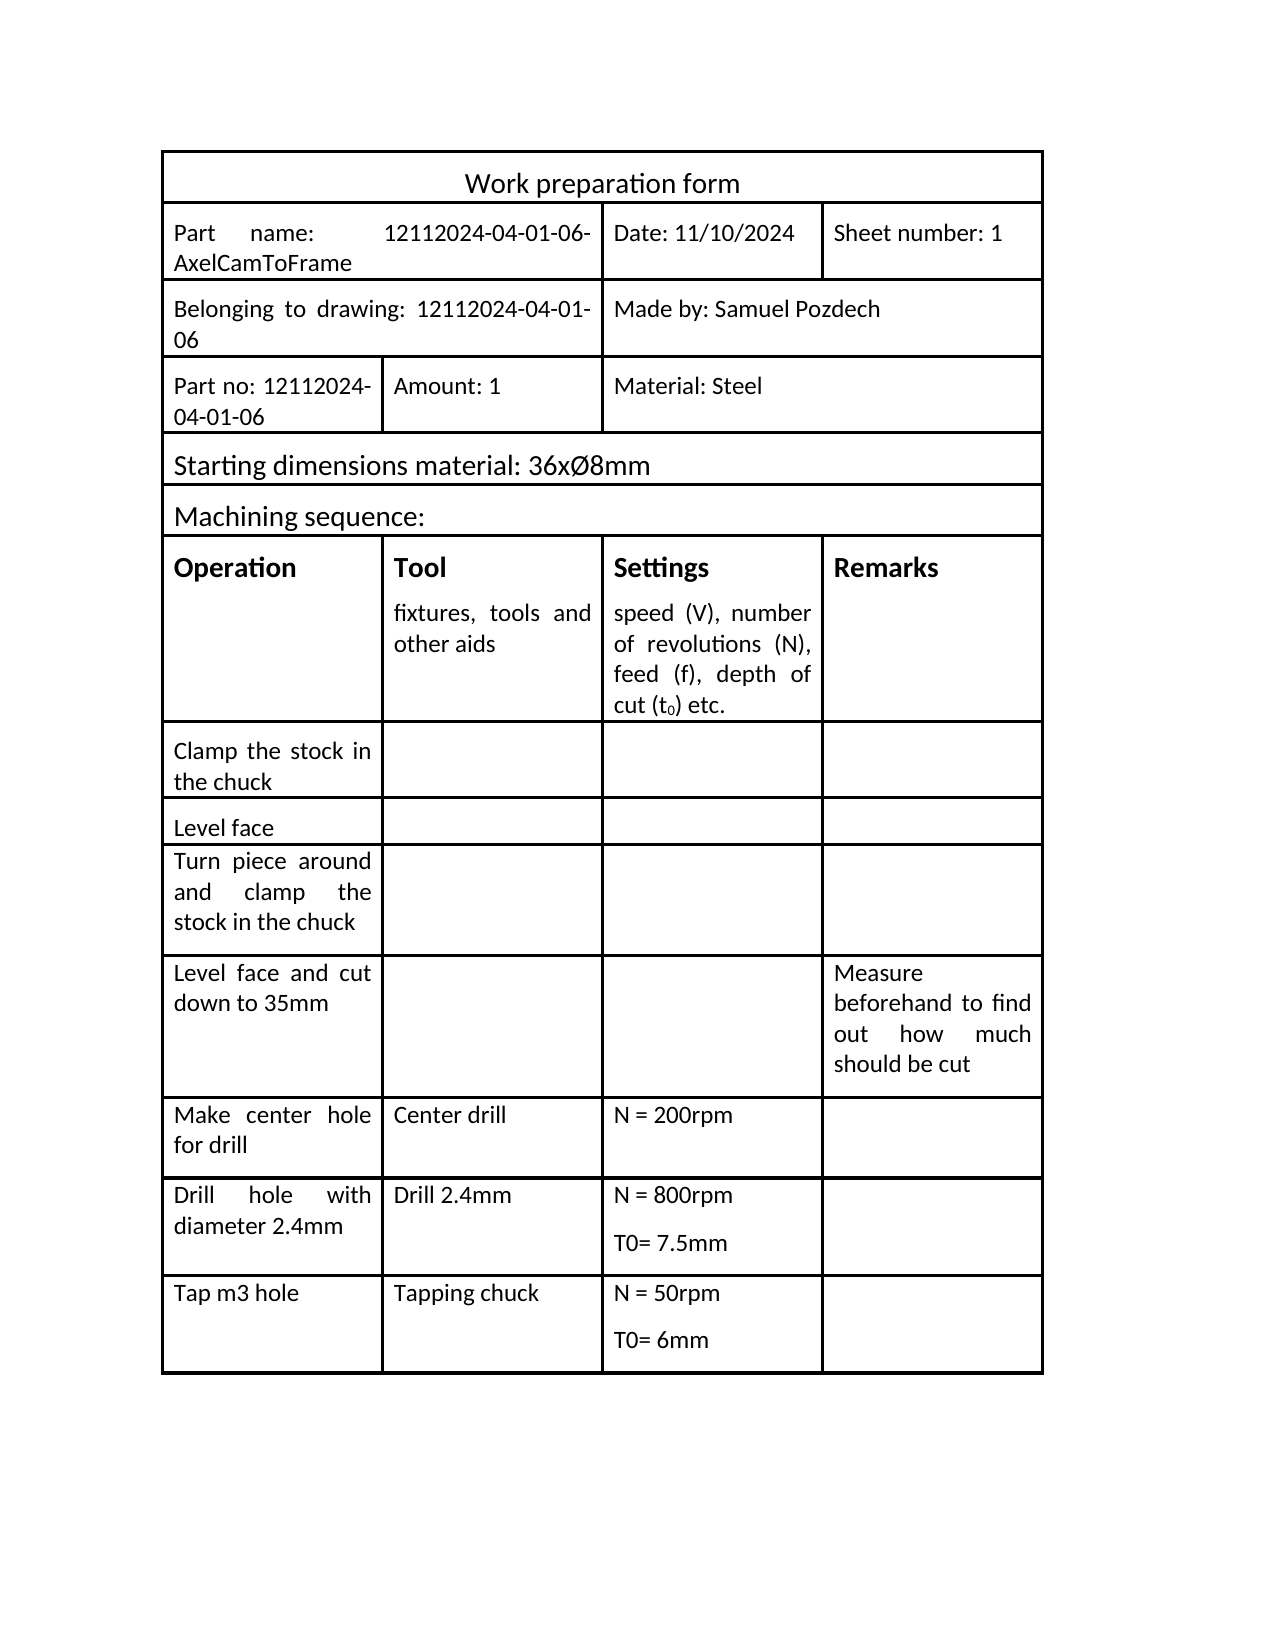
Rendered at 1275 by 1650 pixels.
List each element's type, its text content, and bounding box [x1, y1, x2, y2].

table_cell Measure beforehand to find out how much should be cut [824, 957, 1041, 1096]
table_cell [824, 723, 1041, 796]
table_cell Part name: 12112024-04-01-06-AxelCamToFrame [164, 204, 601, 278]
table_cell Settings speed (V), number of revolutions (N), feed (f), depth of cut (t0) etc. [604, 537, 821, 719]
table_cell N = 50rpm T0= 6mm [604, 1277, 821, 1371]
table_cell [604, 723, 821, 796]
table_header Work preparation form [164, 153, 1041, 201]
table_cell [384, 957, 601, 1096]
table_cell Drill 2.4mm [384, 1180, 601, 1274]
table_cell [384, 846, 601, 954]
table_cell Drill hole with diameter 2.4mm [164, 1180, 381, 1274]
table_cell Date: 11/10/2024 [604, 204, 821, 278]
table_cell [824, 799, 1041, 842]
table_cell Material: Steel [604, 358, 1041, 431]
table_cell [604, 846, 821, 954]
table_cell Remarks [824, 537, 1041, 719]
table_cell [824, 1099, 1041, 1176]
table_cell Starting dimensions material: 36xØ8mm [164, 434, 1041, 482]
table_cell Operation [164, 537, 381, 719]
table_cell Make center hole for drill [164, 1099, 381, 1176]
table_cell Tapping chuck [384, 1277, 601, 1371]
table_cell Machining sequence: [164, 486, 1041, 534]
table_cell Tool fixtures, tools and other aids [384, 537, 601, 719]
table_cell Level face and cut down to 35mm [164, 957, 381, 1096]
table_cell Level face [164, 799, 381, 842]
table_cell Belonging to drawing: 12112024-04-01-06 [164, 281, 601, 354]
table_cell [824, 1180, 1041, 1274]
table_cell Center drill [384, 1099, 601, 1176]
table_cell N = 800rpm T0= 7.5mm [604, 1180, 821, 1274]
table_cell [384, 799, 601, 842]
table_cell Amount: 1 [384, 358, 601, 431]
table_cell [384, 723, 601, 796]
table_cell Clamp the stock in the chuck [164, 723, 381, 796]
table_cell N = 200rpm [604, 1099, 821, 1176]
table_cell Made by: Samuel Pozdech [604, 281, 1041, 354]
table_cell [824, 1277, 1041, 1371]
table_cell [824, 846, 1041, 954]
table_cell Sheet number: 1 [824, 204, 1041, 278]
table_cell Turn piece around and clamp the stock in the chuck [164, 846, 381, 954]
table_cell [604, 957, 821, 1096]
table_cell Part no: 12112024-04-01-06 [164, 358, 381, 431]
table_cell [604, 799, 821, 842]
table_cell Tap m3 hole [164, 1277, 381, 1371]
